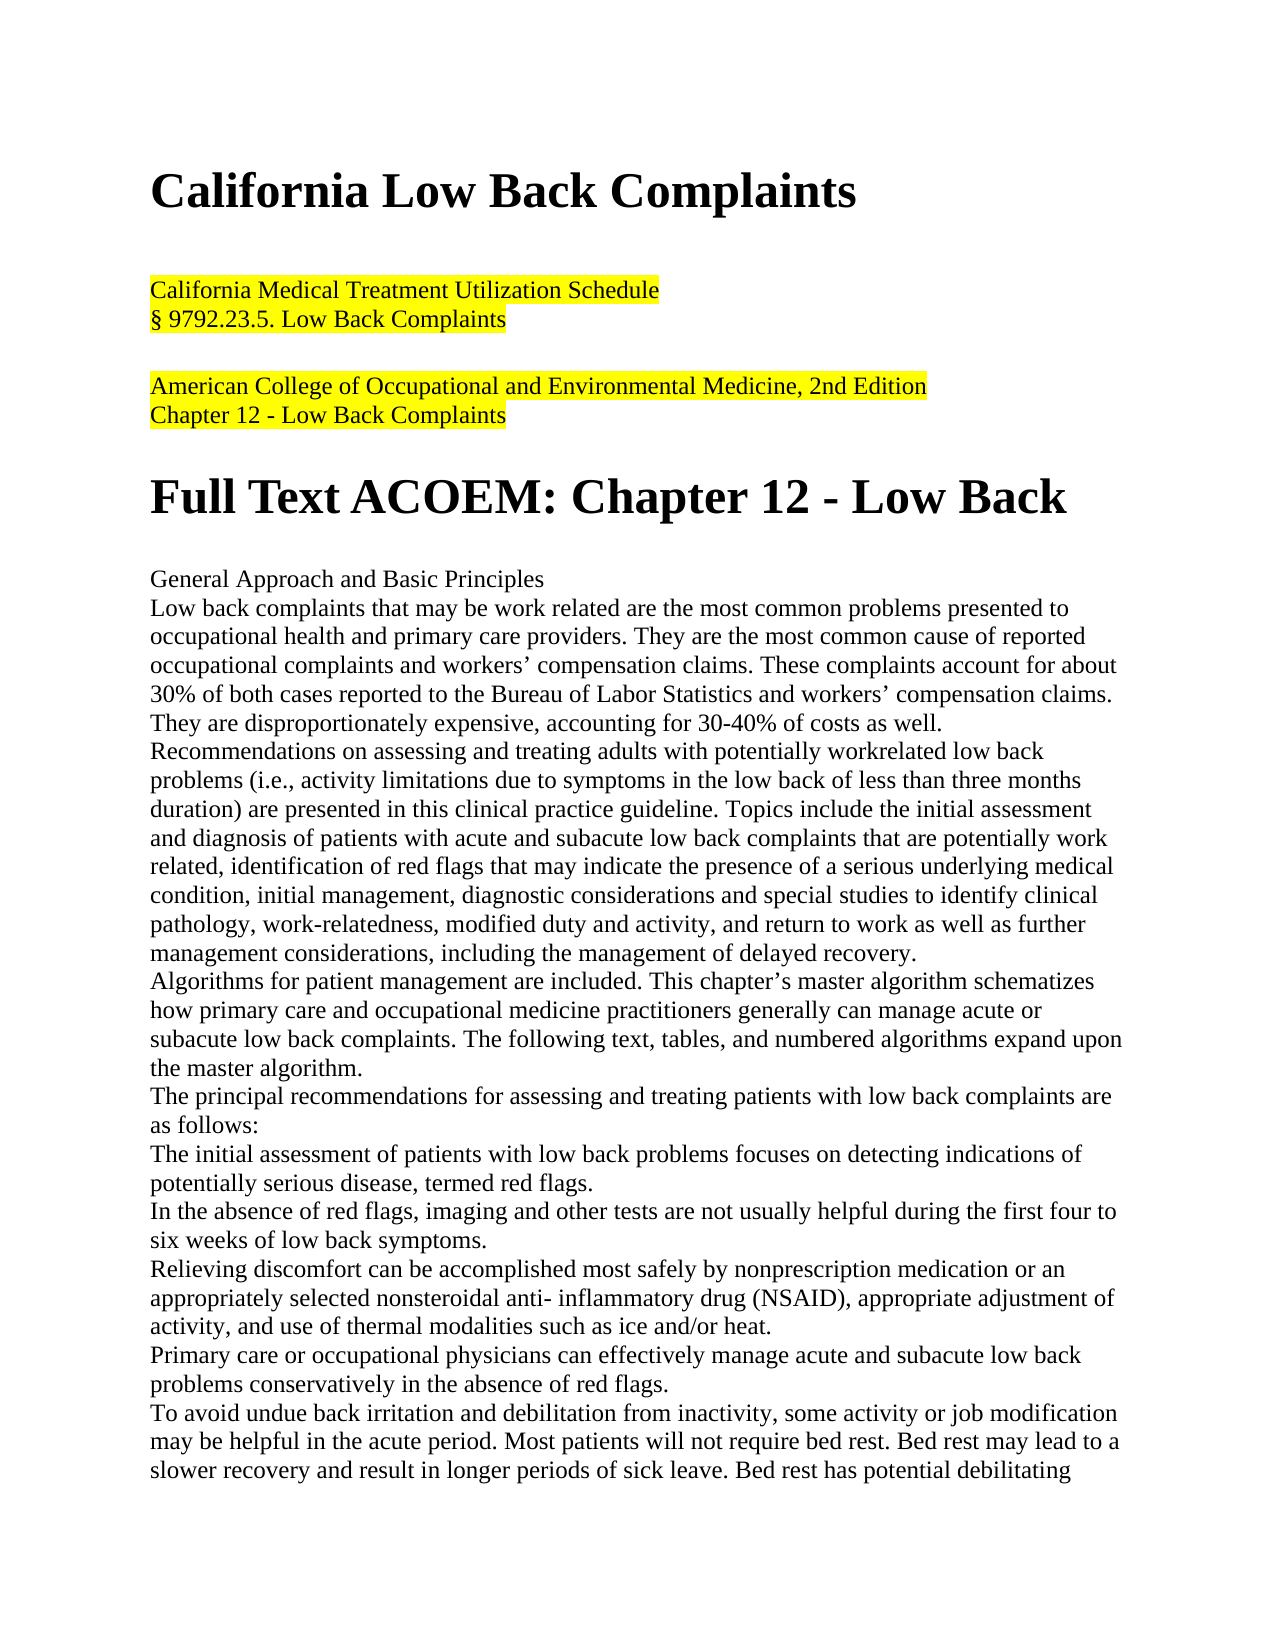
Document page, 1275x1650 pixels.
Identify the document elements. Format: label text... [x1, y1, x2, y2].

text American College of Occupational and Environmental Medicine, 2nd Edition Chapter 12 - Low Back Complaints [150, 371, 1125, 457]
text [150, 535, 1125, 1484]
text California Low Back Complaints California Medical Treatment Utilization Schedule § 9792.23.5. Low Back Complaints [150, 160, 1125, 361]
text Full Text ACOEM: Chapter 12 - Low Back [150, 467, 1125, 525]
